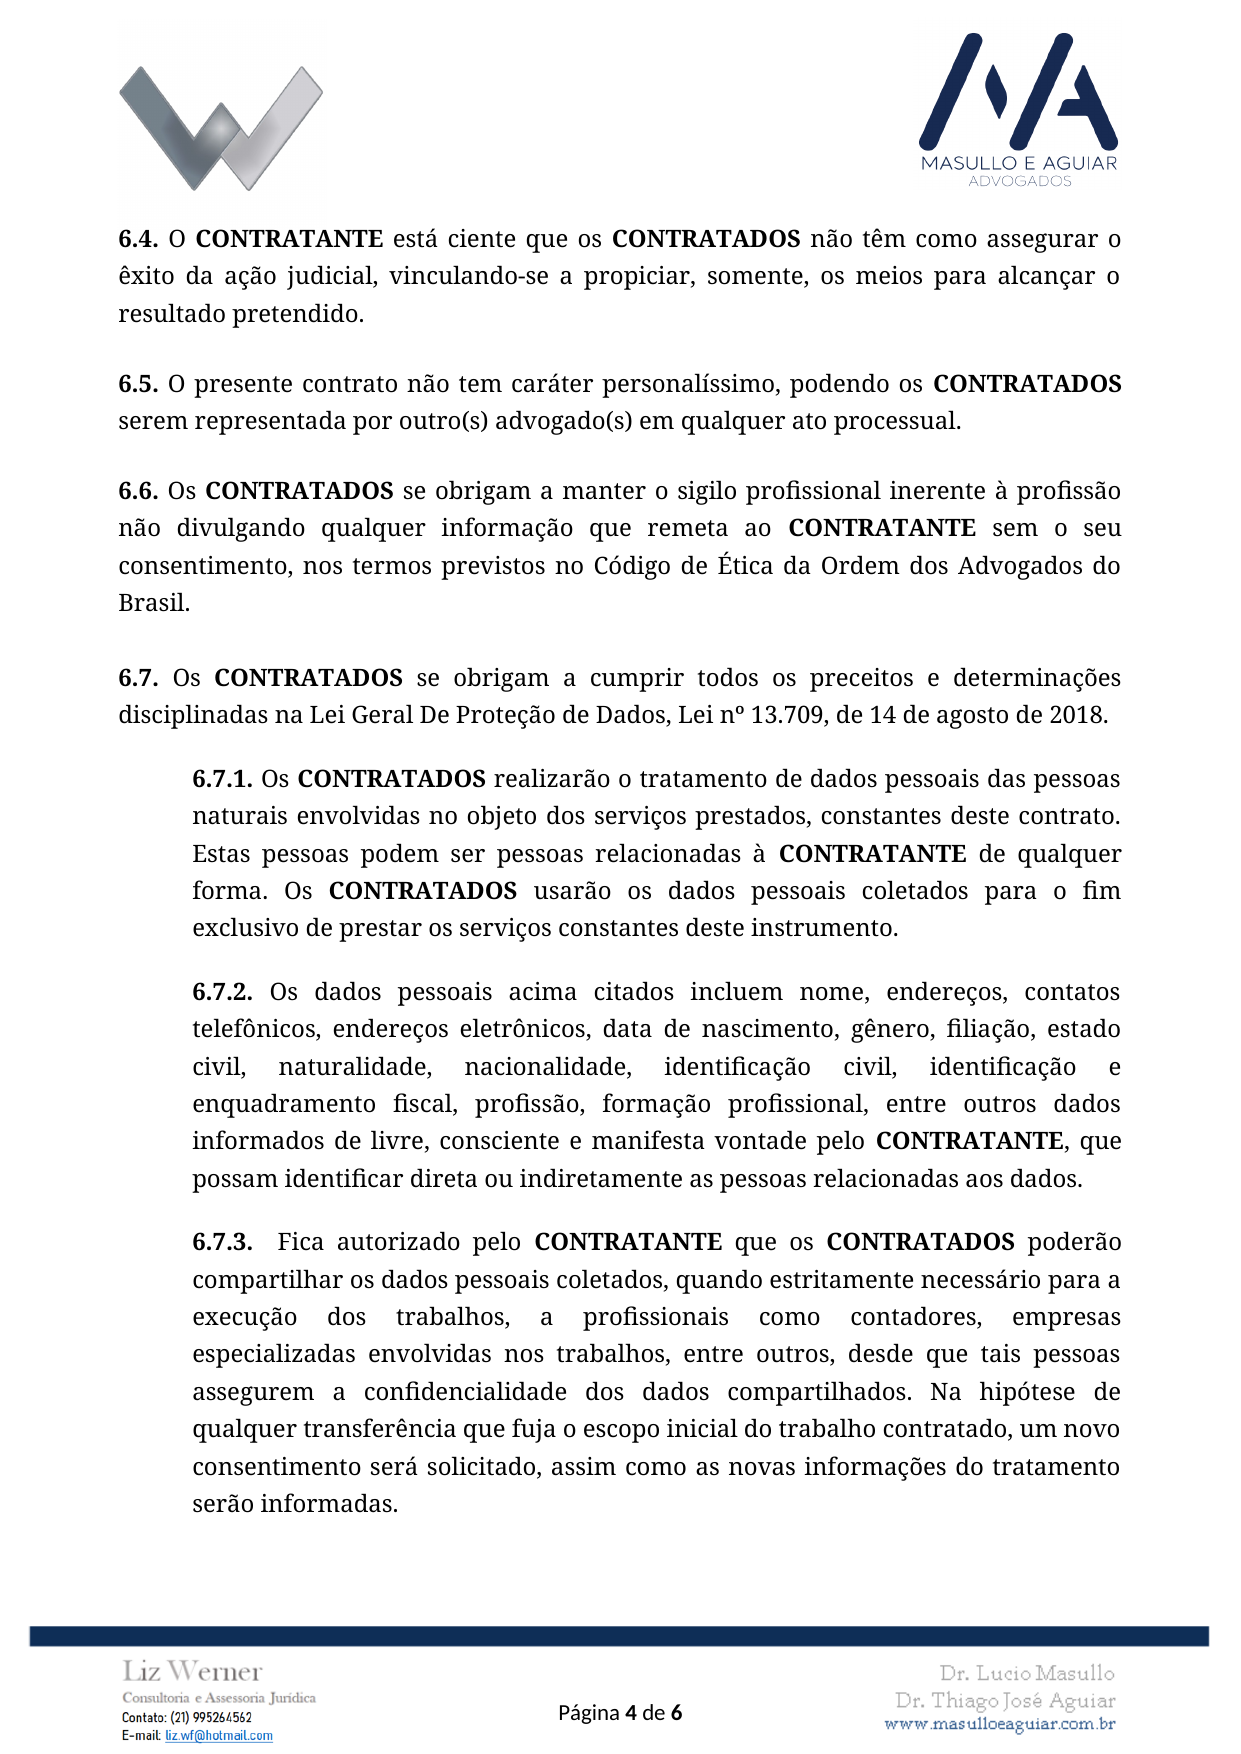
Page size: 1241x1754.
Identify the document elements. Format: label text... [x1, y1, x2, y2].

text 6.5. O presente contrato não tem caráter personalíssimo, podendo os CONTRATADOS serem representada por outro(s) advogado(s) em qualquer ato processual. [118, 366, 1122, 436]
text 6.7. Os CONTRATADOS se obrigam a cumprir todos os preceitos e determinações disciplinadas na Lei Geral De Proteção de Dados, Lei nº 13.709, de 14 de agosto de 2018. [118, 661, 1122, 731]
text 6.7.1. Os CONTRATADOS realizarão o tratamento de dados pessoais das pessoas naturais envolvidas no objeto dos serviços prestados, constantes deste contrato. Estas pessoas podem ser pessoas relacionadas à CONTRATANTE de qualquer forma. Os CONTRATADOS usarão os dados pessoais coletados para o fim exclusivo de prestar os serviços constantes deste instrumento. [192, 762, 1122, 944]
text 6.4. O CONTRATANTE está ciente que os CONTRATADOS não têm como assegurar o êxito da ação judicial, vinculando-se a propiciar, somente, os meios para alcançar o resultado pretendido. [118, 222, 1122, 329]
picture [912, 17, 1122, 190]
picture [17, 1617, 1222, 1747]
text 6.7.3. Fica autorizado pelo CONTRATANTE que os CONTRATADOS poderão compartilhar os dados pessoais coletados, quando estritamente necessário para a execução dos trabalhos, a profissionais como contadores, empresas especializadas envolvidas nos trabalhos, entre outros, desde que tais pessoas assegurem a confidencialidade dos dados compartilhados. Na hipótese de qualquer transferência que fuja o escopo inicial do trabalho contratado, um novo consentimento será solicitado, assim como as novas informações do tratamento serão informadas. [192, 1225, 1122, 1519]
picture [117, 19, 327, 230]
text 6.7.2. Os dados pessoais acima citados incluem nome, endereços, contatos telefônicos, endereços eletrônicos, data de nascimento, gênero, filiação, estado civil, naturalidade, nacionalidade, identificação civil, identificação e enquadramento fiscal, profissão, formação profissional, entre outros dados informados de livre, consciente e manifesta vontade pelo CONTRATANTE, que possam identificar direta ou indiretamente as pessoas relacionadas aos dados. [192, 974, 1122, 1194]
text 6.6. Os CONTRATADOS se obrigam a manter o sigilo profissional inerente à profissão não divulgando qualquer informação que remeta ao CONTRATANTE sem o seu consentimento, nos termos previstos no Código de Ética da Ordem dos Advogados do Brasil. [118, 474, 1122, 618]
